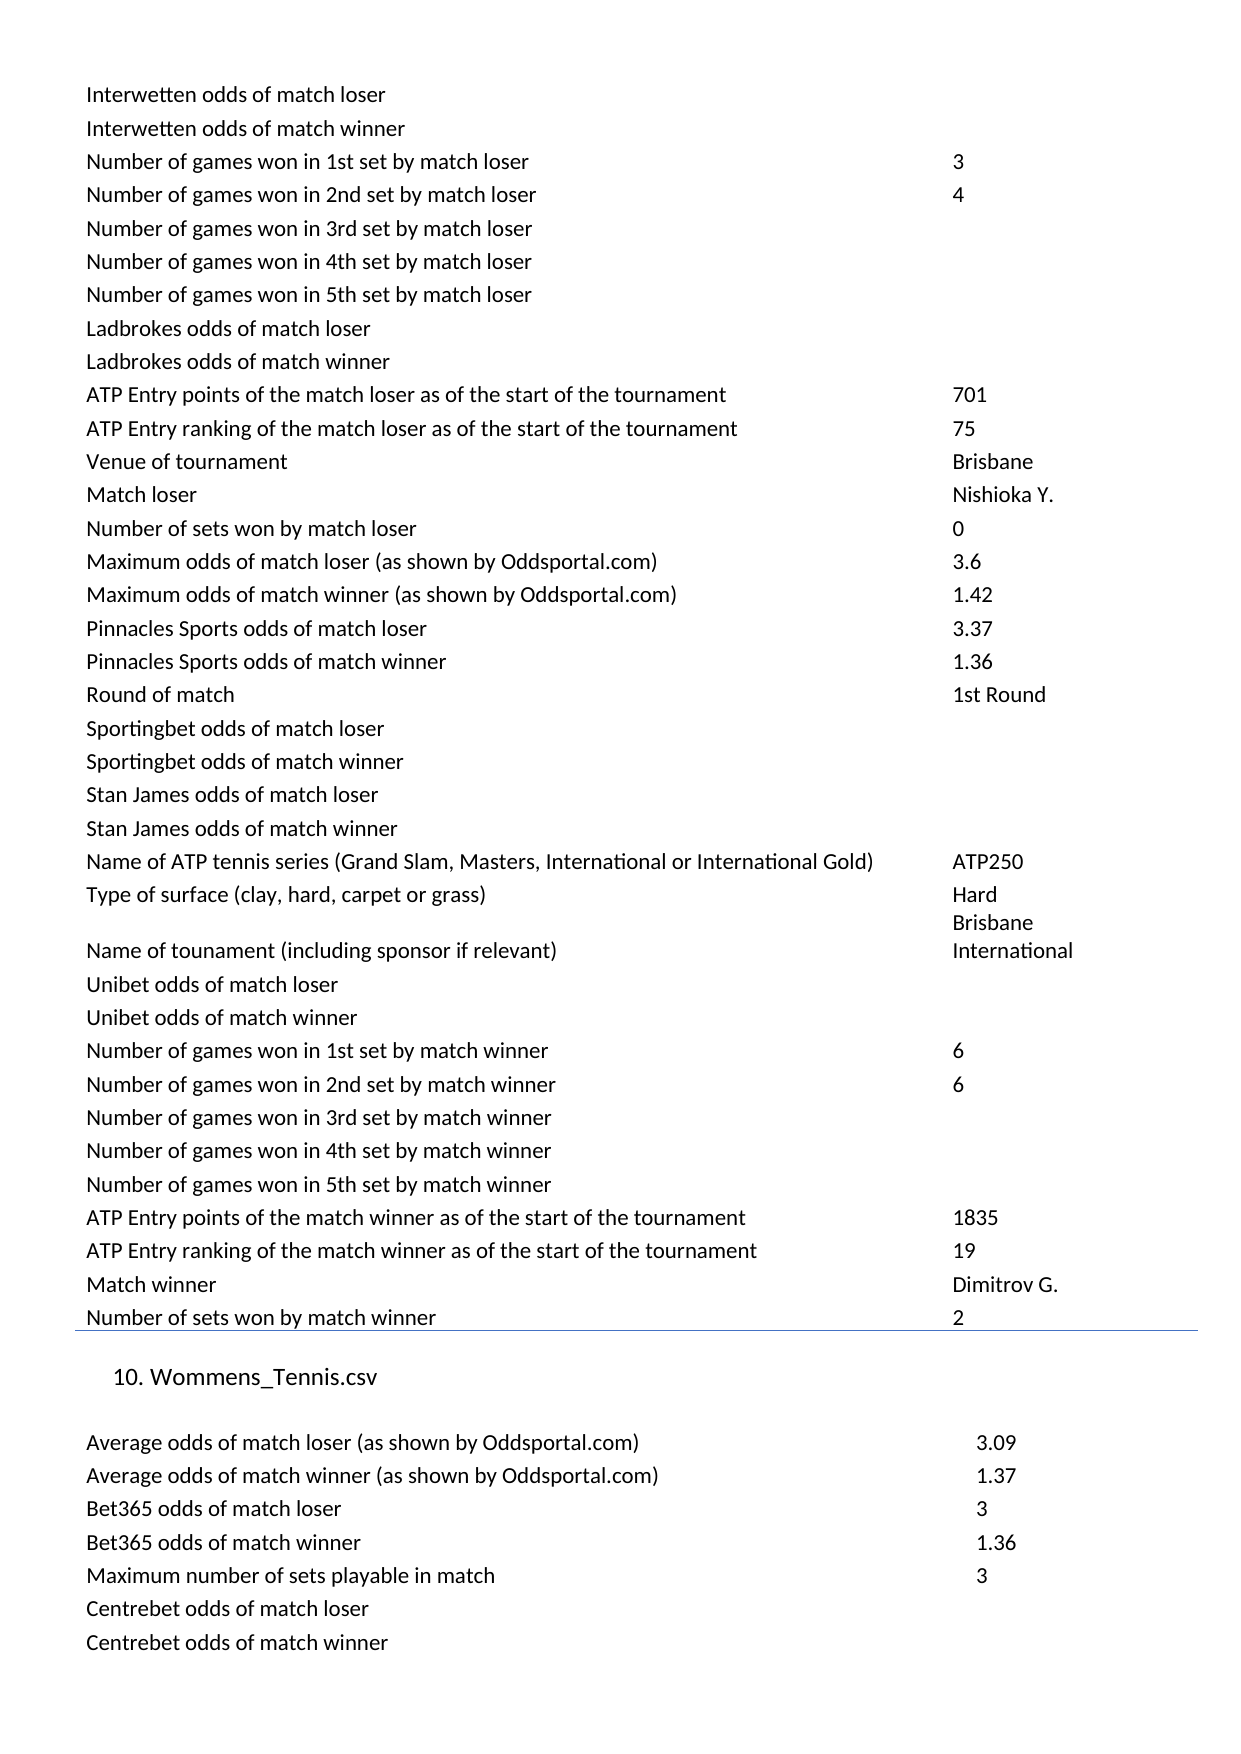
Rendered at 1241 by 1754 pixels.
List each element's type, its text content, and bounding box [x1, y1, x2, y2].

table_cell 4 [941, 175, 1164, 208]
table_cell Nishioka Y. [941, 475, 1164, 508]
table_cell Ladbrokes odds of match winner [75, 342, 1164, 375]
table_cell Centrebet odds of match loser [75, 1589, 1134, 1623]
table_cell 3 [965, 1489, 1134, 1523]
table_cell Average odds of match winner (as shown by Oddsportal.com) [75, 1456, 964, 1489]
table_cell Centrebet odds of match winner [75, 1623, 1134, 1656]
table_cell Number of games won in 5th set by match winner [75, 1164, 1164, 1198]
table_cell 0 [941, 508, 1164, 542]
table_cell Sportingbet odds of match winner [75, 742, 1164, 775]
table_cell 3 [965, 1556, 1134, 1589]
table_cell 6 [941, 1064, 1164, 1098]
table_cell 2 [941, 1298, 1164, 1330]
table_cell 1st Round [941, 675, 1164, 708]
table_cell Match winner [75, 1264, 941, 1298]
table_cell 19 [941, 1231, 1164, 1264]
table_cell Number of games won in 4th set by match loser [75, 242, 1164, 275]
table_cell Number of games won in 4th set by match winner [75, 1131, 1164, 1164]
table_cell Round of match [75, 675, 941, 708]
table_cell Number of games won in 3rd set by match winner [75, 1098, 1164, 1131]
table_cell 1.37 [965, 1456, 1134, 1489]
table_cell Brisbane [941, 442, 1164, 475]
table_cell ATP250 [941, 842, 1164, 875]
table_cell ATP Entry points of the match winner as of the start of the tournament [75, 1198, 941, 1231]
table_cell 75 [941, 408, 1164, 442]
table_header Average odds of match loser (as shown by Oddsportal.com) [75, 1423, 964, 1456]
table_cell 701 [941, 375, 1164, 408]
table_cell Pinnacles Sports odds of match loser [75, 608, 941, 642]
table_cell Maximum number of sets playable in match [75, 1556, 964, 1589]
table_cell Number of games won in 2nd set by match winner [75, 1064, 941, 1098]
table_cell Number of games won in 5th set by match loser [75, 275, 1164, 308]
table_cell Hard [941, 875, 1164, 908]
list Wommens_Tennis.csv [112, 1362, 1165, 1392]
table_cell 1.42 [941, 575, 1164, 608]
table_cell 3 [941, 142, 1164, 175]
table_cell Venue of tournament [75, 442, 941, 475]
table_cell Bet365 odds of match loser [75, 1489, 964, 1523]
table_cell Sportingbet odds of match loser [75, 708, 1164, 742]
table_cell Type of surface (clay, hard, carpet or grass) [75, 875, 941, 908]
table_cell Stan James odds of match winner [75, 808, 1164, 842]
table_cell Maximum odds of match loser (as shown by Oddsportal.com) [75, 542, 941, 575]
table_cell 1.36 [941, 642, 1164, 675]
table_cell 3.37 [941, 608, 1164, 642]
table_cell Number of sets won by match loser [75, 508, 941, 542]
table_cell Interwetten odds of match winner [75, 108, 1164, 142]
table_cell Pinnacles Sports odds of match winner [75, 642, 941, 675]
table_cell Unibet odds of match winner [75, 998, 1164, 1031]
table_cell 6 [941, 1031, 1164, 1064]
table_cell Number of sets won by match winner [75, 1298, 941, 1330]
table_cell Number of games won in 1st set by match winner [75, 1031, 941, 1064]
table_cell Number of games won in 1st set by match loser [75, 142, 941, 175]
table_cell Interwetten odds of match loser [75, 75, 1164, 108]
table_header 3.09 [965, 1423, 1134, 1456]
table_cell 1835 [941, 1198, 1164, 1231]
table_cell Dimitrov G. [941, 1264, 1164, 1298]
table_cell Name of ATP tennis series (Grand Slam, Masters, International or International Gold) [75, 842, 941, 875]
table_cell Name of tounament (including sponsor if relevant) [75, 908, 941, 964]
table_cell ATP Entry points of the match loser as of the start of the tournament [75, 375, 941, 408]
table_cell 3.6 [941, 542, 1164, 575]
table_cell Ladbrokes odds of match loser [75, 308, 1164, 342]
table_cell Unibet odds of match loser [75, 964, 1164, 998]
table_cell Number of games won in 2nd set by match loser [75, 175, 941, 208]
table_cell Number of games won in 3rd set by match loser [75, 208, 1164, 242]
table_cell Brisbane International [941, 908, 1164, 964]
table_cell Bet365 odds of match winner [75, 1523, 964, 1556]
table_cell Stan James odds of match loser [75, 775, 1164, 808]
table_cell 1.36 [965, 1523, 1134, 1556]
table_cell ATP Entry ranking of the match loser as of the start of the tournament [75, 408, 941, 442]
table_cell Maximum odds of match winner (as shown by Oddsportal.com) [75, 575, 941, 608]
table_cell ATP Entry ranking of the match winner as of the start of the tournament [75, 1231, 941, 1264]
table_cell Match loser [75, 475, 941, 508]
